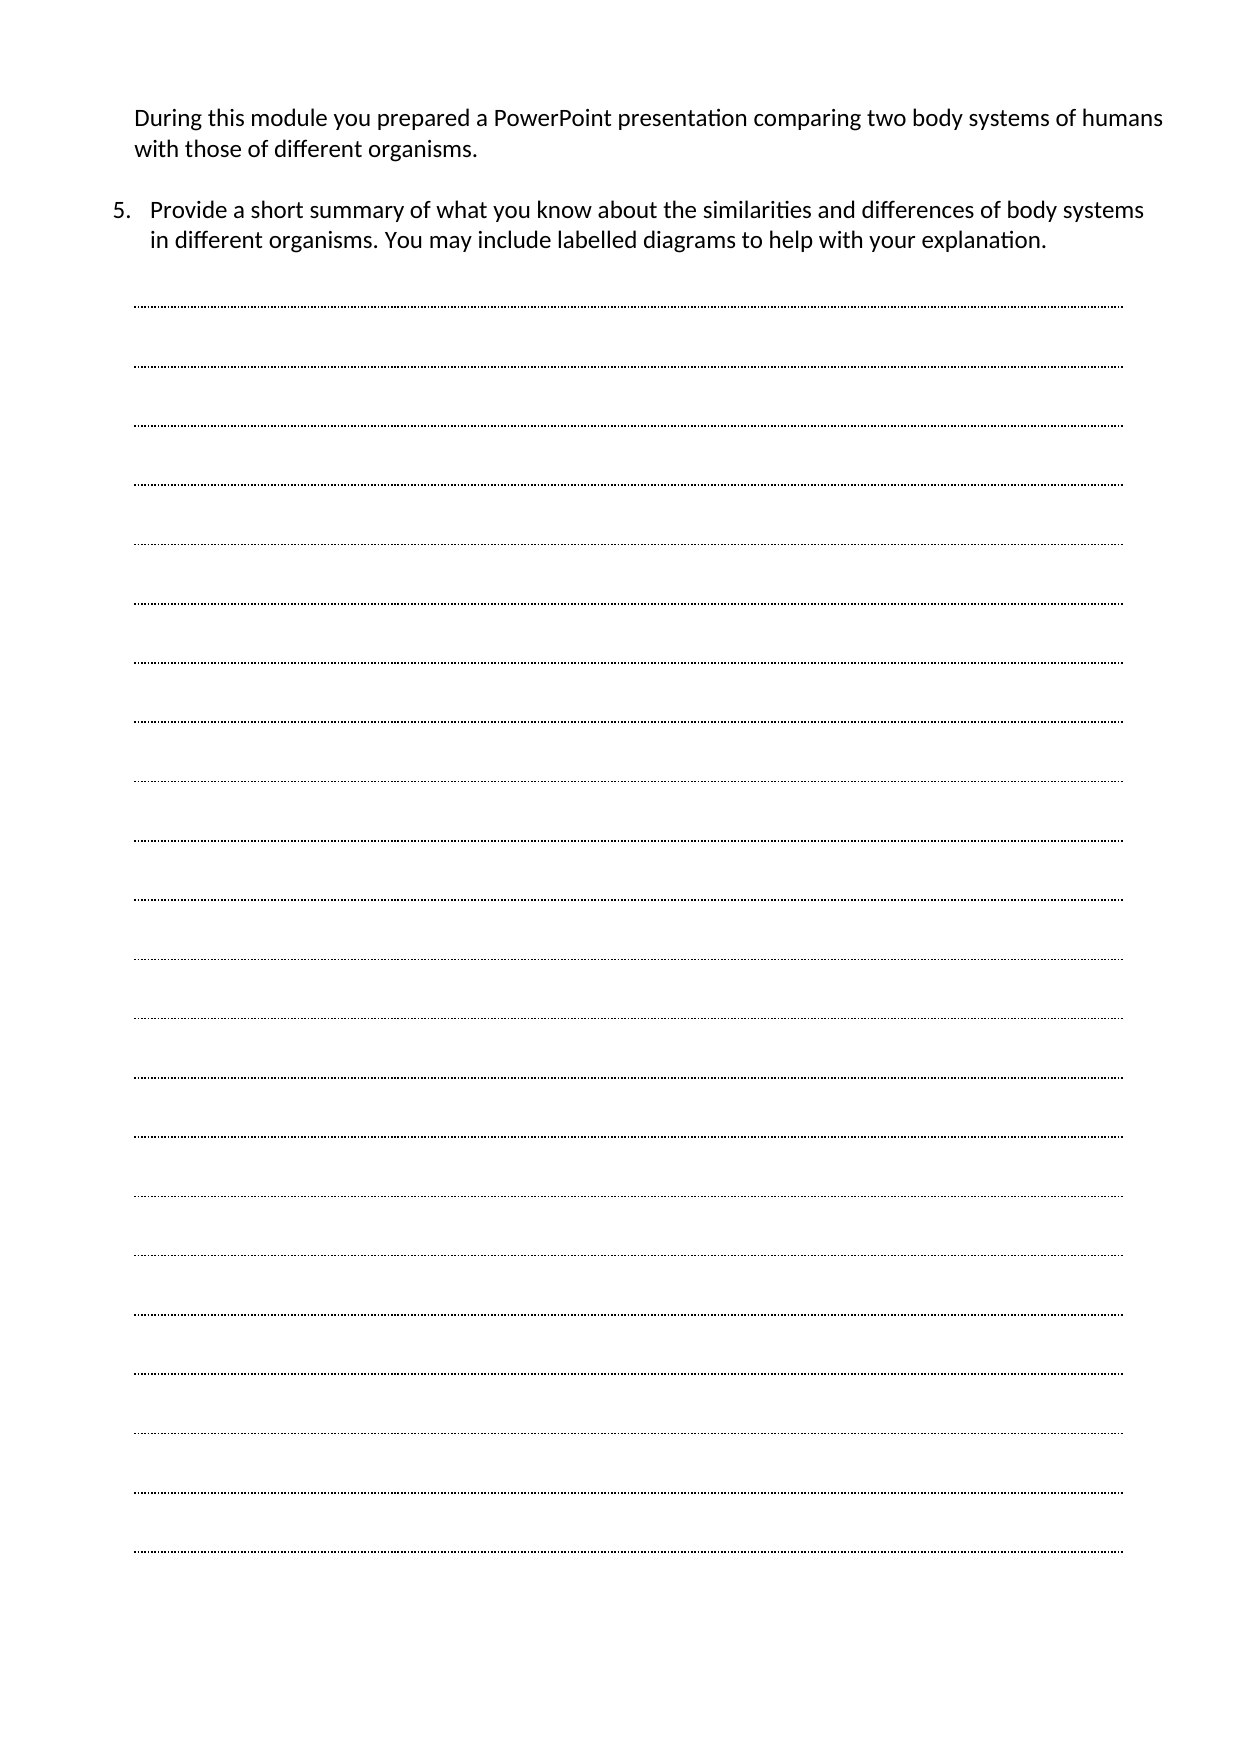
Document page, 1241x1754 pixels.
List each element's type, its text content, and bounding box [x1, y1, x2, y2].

list Provide a short summary of what you know about the similarities and differences of body systems in different organisms. You may include labelled diagrams to help with your explanation. [112, 194, 1168, 255]
list During this module you prepared a PowerPoint presentation comparing two body systems of humans with those of different organisms. [134, 102, 1168, 163]
